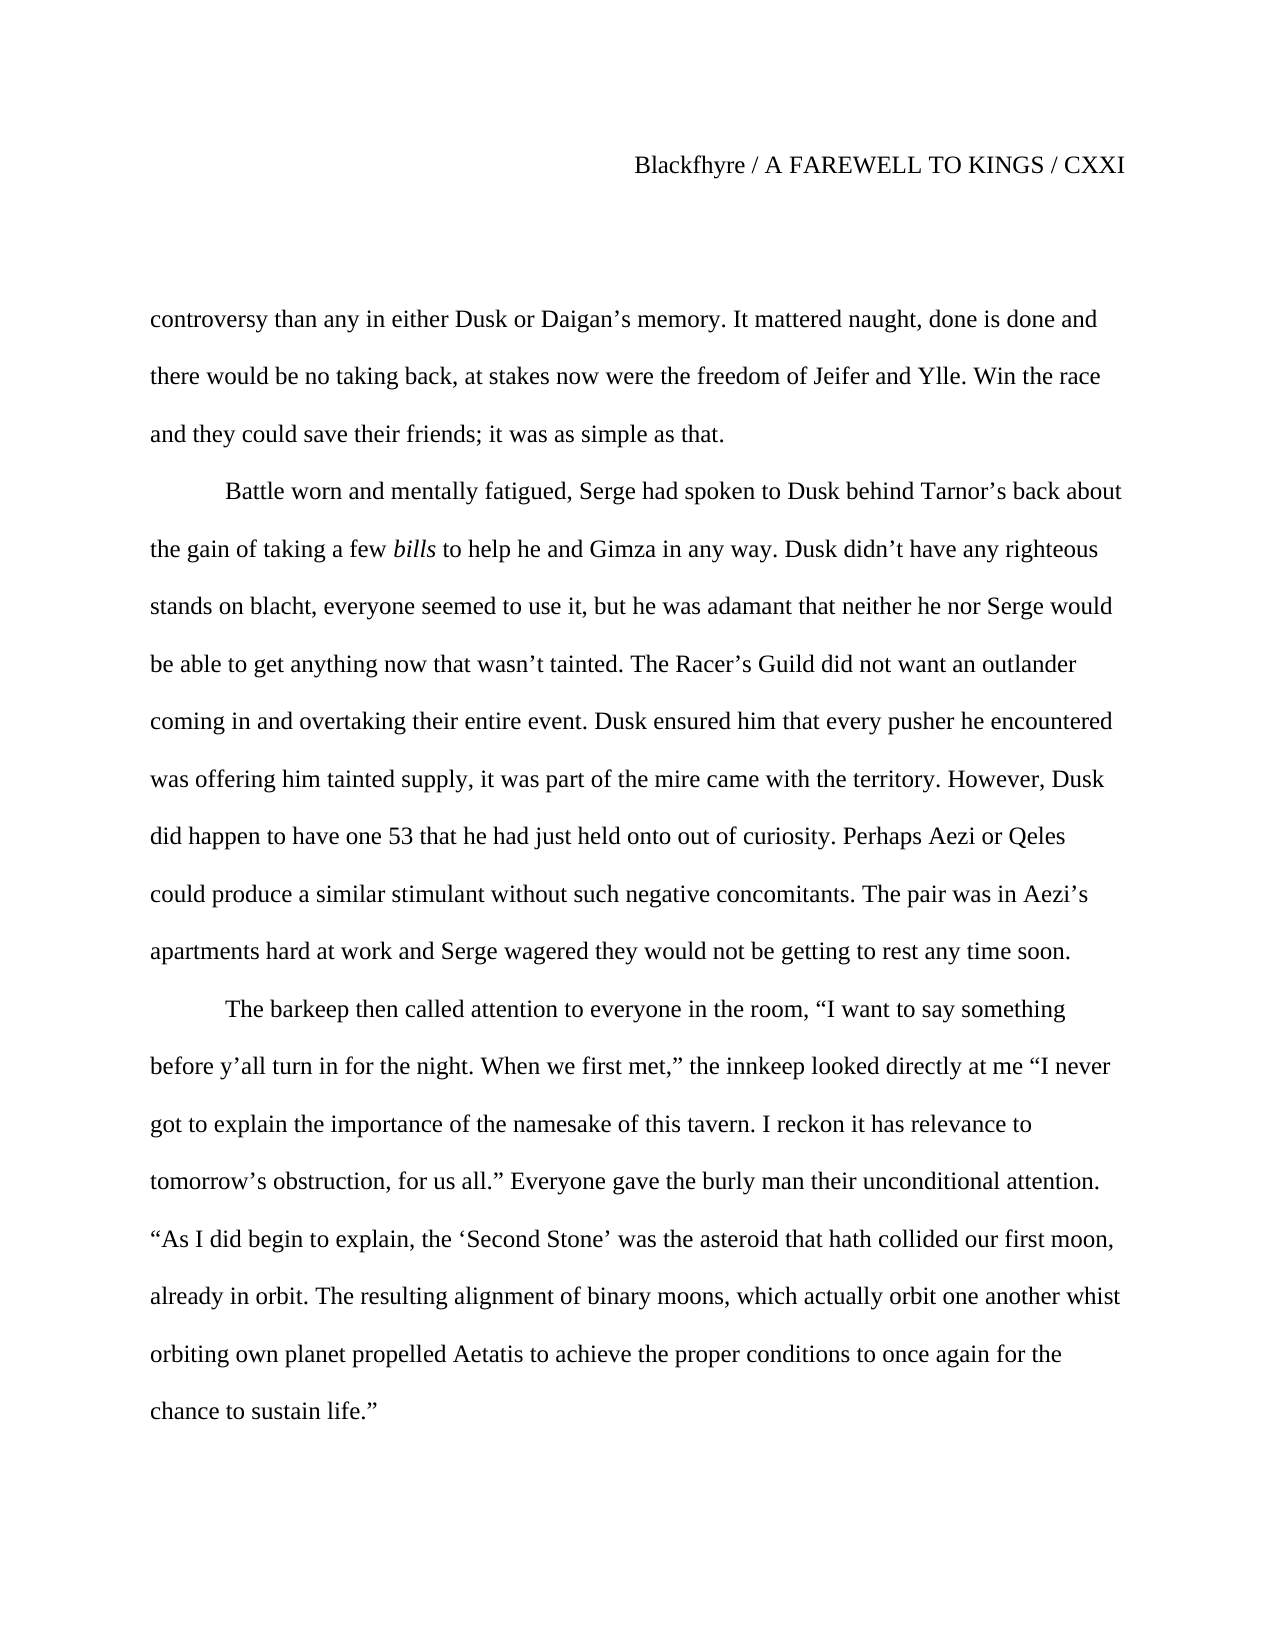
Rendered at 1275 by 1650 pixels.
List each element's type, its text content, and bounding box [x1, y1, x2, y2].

text Battle worn and mentally fatigued, Serge had spoken to Dusk behind Tarnor’s back about the gain of taking a few bills to help he and Gimza in any way. Dusk didn’t have any righteous stands on blacht, everyone seemed to use it, but he was adamant that neither he nor Serge would be able to get anything now that wasn’t tainted. The Racer’s Guild did not want an outlander coming in and overtaking their entire event. Dusk ensured him that every pusher he encountered was offering him tainted supply, it was part of the mire came with the territory. However, Dusk did happen to have one 53 that he had just held onto out of curiosity. Perhaps Aezi or Qeles could produce a similar stimulant without such negative concomitants. The pair was in Aezi’s apartments hard at work and Serge wagered they would not be getting to rest any time soon. [150, 476, 1125, 965]
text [150, 304, 1125, 447]
text The barkeep then called attention to everyone in the room, “I want to say something before y’all turn in for the night. When we first met,” the innkeep looked directly at me “I never got to explain the importance of the namesake of this tavern. I reckon it has relevance to tomorrow’s obstruction, for us all.” Everyone gave the burly man their unconditional attention. “As I did begin to explain, the ‘Second Stone’ was the asteroid that hath collided our first moon, already in orbit. The resulting alignment of binary moons, which actually orbit one another whist orbiting own planet propelled Aetatis to achieve the proper conditions to once again for the chance to sustain life.” [150, 994, 1125, 1425]
